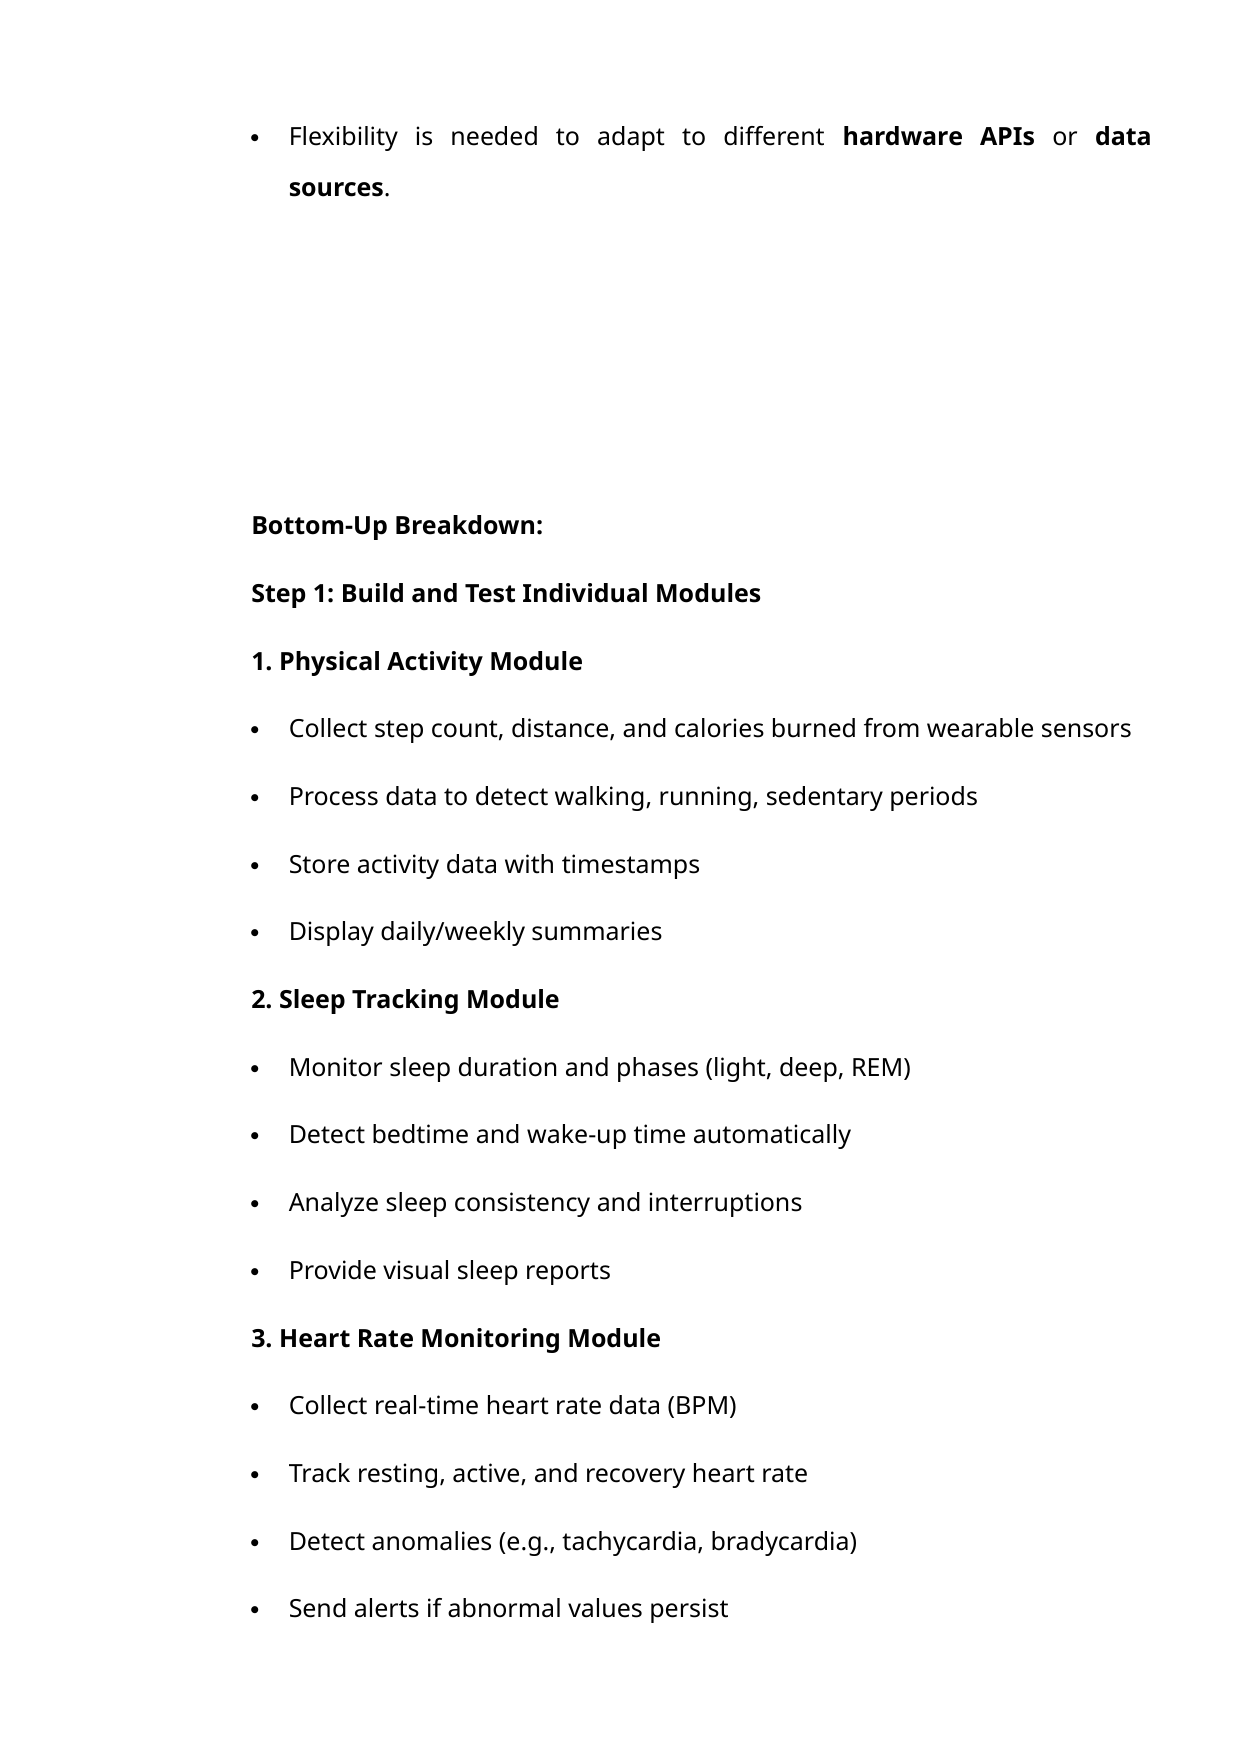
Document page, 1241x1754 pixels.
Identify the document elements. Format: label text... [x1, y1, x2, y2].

text Bottom-Up Breakdown: [177, 508, 1152, 542]
list Track resting, active, and recovery heart rate [251, 1456, 1152, 1490]
list Analyze sleep consistency and interruptions [251, 1185, 1152, 1219]
list Monitor sleep duration and phases (light, deep, REM) [251, 1049, 1152, 1083]
list Provide visual sleep reports [251, 1252, 1152, 1287]
list Flexibility is needed to adapt to different hardware APIs or data sources. [251, 118, 1152, 203]
list Display daily/weekly summaries [251, 914, 1152, 948]
list Collect real-time heart rate data (BPM) [251, 1388, 1152, 1422]
text 1. Physical Activity Module [177, 643, 1152, 677]
text 2. Sleep Tracking Module [177, 982, 1152, 1016]
list Store activity data with timestamps [251, 846, 1152, 880]
list Collect step count, distance, and calories burned from wearable sensors [251, 711, 1152, 745]
text Step 1: Build and Test Individual Modules [177, 575, 1152, 609]
list Send alerts if abnormal values persist [251, 1591, 1152, 1625]
list Detect bedtime and wake-up time automatically [251, 1117, 1152, 1151]
list Process data to detect walking, running, sedentary periods [251, 778, 1152, 813]
text 3. Heart Rate Monitoring Module [177, 1320, 1152, 1354]
list Detect anomalies (e.g., tachycardia, bradycardia) [251, 1523, 1152, 1557]
